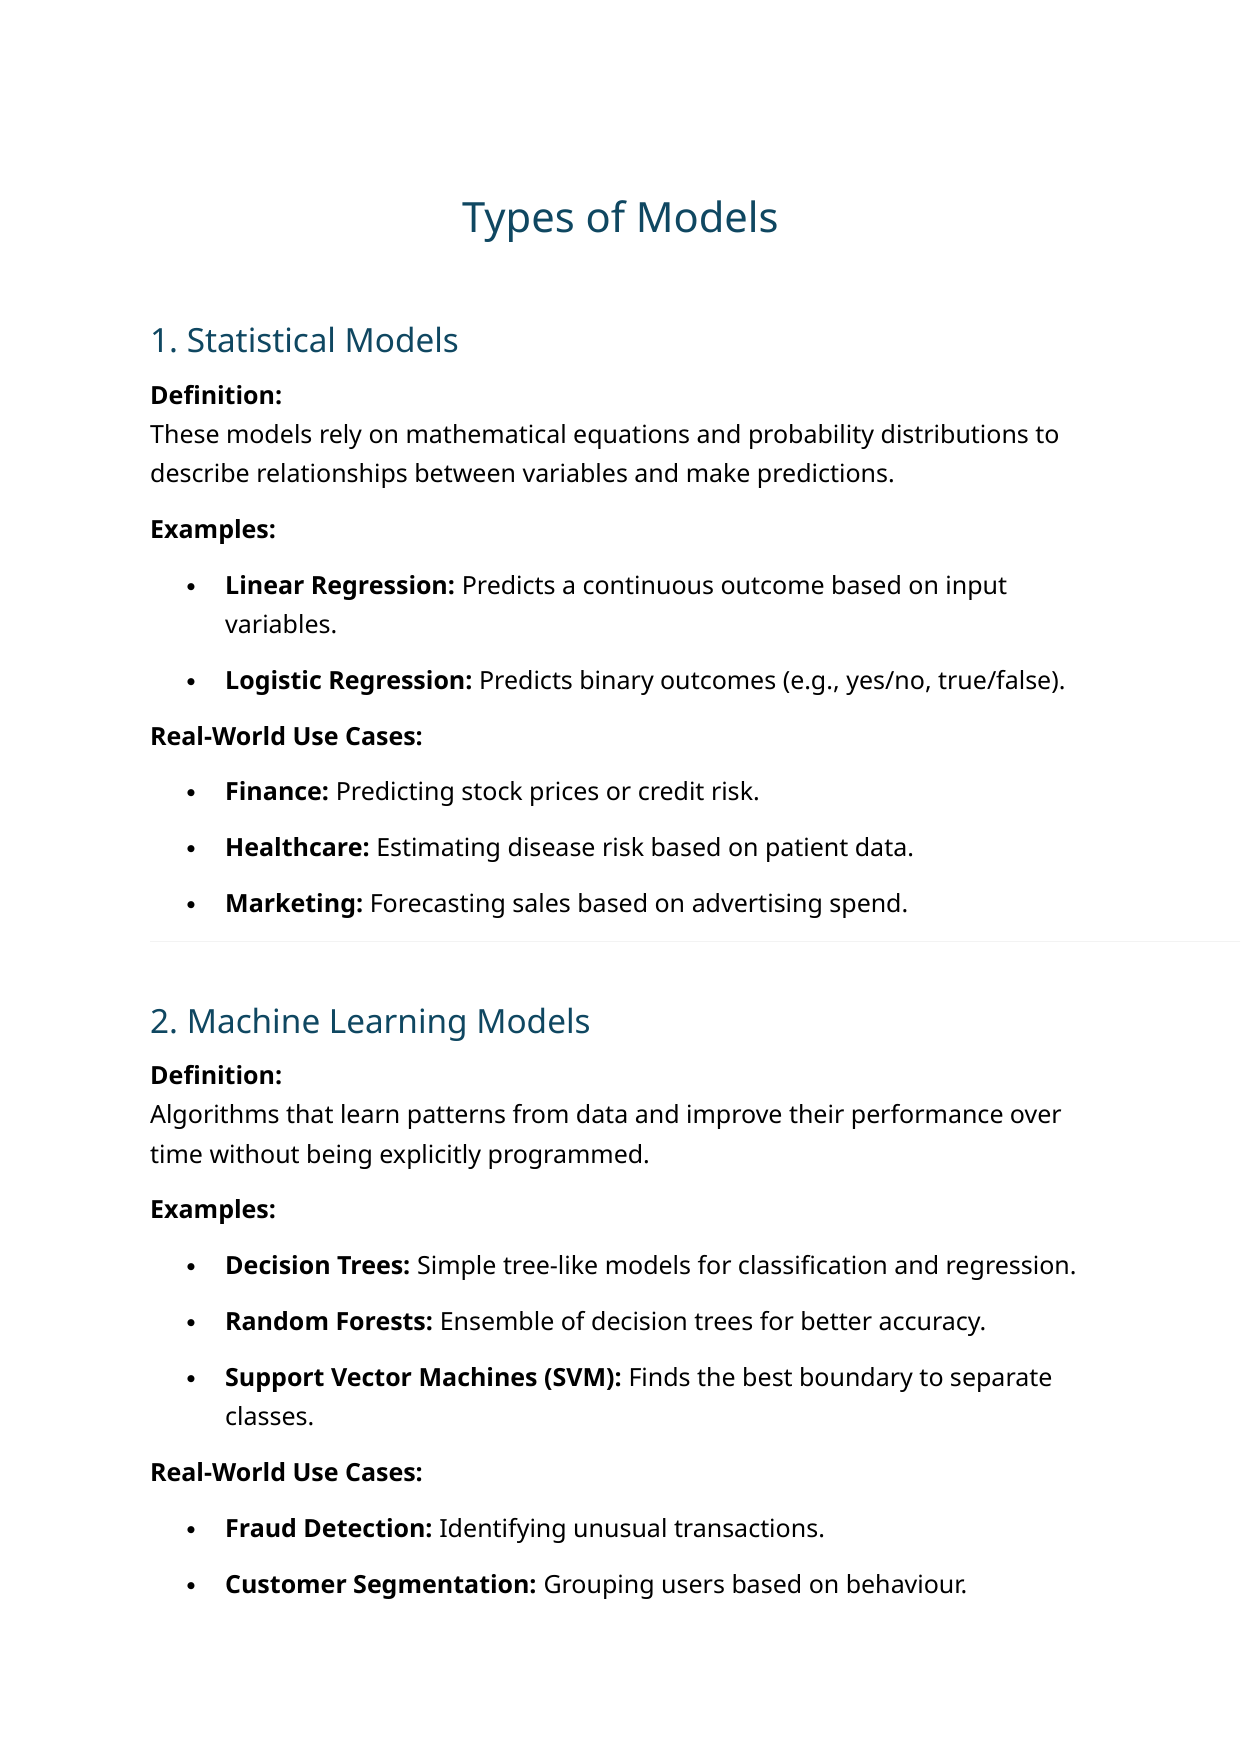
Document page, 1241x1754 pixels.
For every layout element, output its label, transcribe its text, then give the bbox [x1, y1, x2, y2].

list Marketing: Forecasting sales based on advertising spend. [187, 886, 1090, 920]
list Support Vector Machines (SVM): Finds the best boundary to separate classes. [187, 1359, 1090, 1433]
text Definition: Algorithms that learn patterns from data and improve their performance over time without being explicitly programmed. [150, 1058, 1090, 1170]
list Logistic Regression: Predicts binary outcomes (e.g., yes/no, true/false). [187, 662, 1090, 696]
list Customer Segmentation: Grouping users based on behaviour. [187, 1566, 1090, 1600]
text Examples: [150, 512, 1090, 546]
list Linear Regression: Predicts a continuous outcome based on input variables. [187, 567, 1090, 641]
list Healthcare: Estimating disease risk based on patient data. [187, 830, 1090, 864]
text Examples: [150, 1192, 1090, 1226]
list Decision Trees: Simple tree-like models for classification and regression. [187, 1248, 1090, 1282]
text Real-World Use Cases: [150, 1454, 1090, 1489]
subtitle 1. Statistical Models [150, 317, 1090, 362]
list Finance: Predicting stock prices or credit risk. [187, 774, 1090, 808]
subtitle 2. Machine Learning Models [150, 997, 1090, 1043]
subtitle Types of Models [150, 187, 1090, 244]
text Real-World Use Cases: [150, 718, 1090, 752]
text Definition: These models rely on mathematical equations and probability distributions to describe relationships between variables and make predictions. [150, 377, 1090, 490]
list Fraud Detection: Identifying unusual transactions. [187, 1510, 1090, 1544]
list Random Forests: Ensemble of decision trees for better accuracy. [187, 1304, 1090, 1338]
